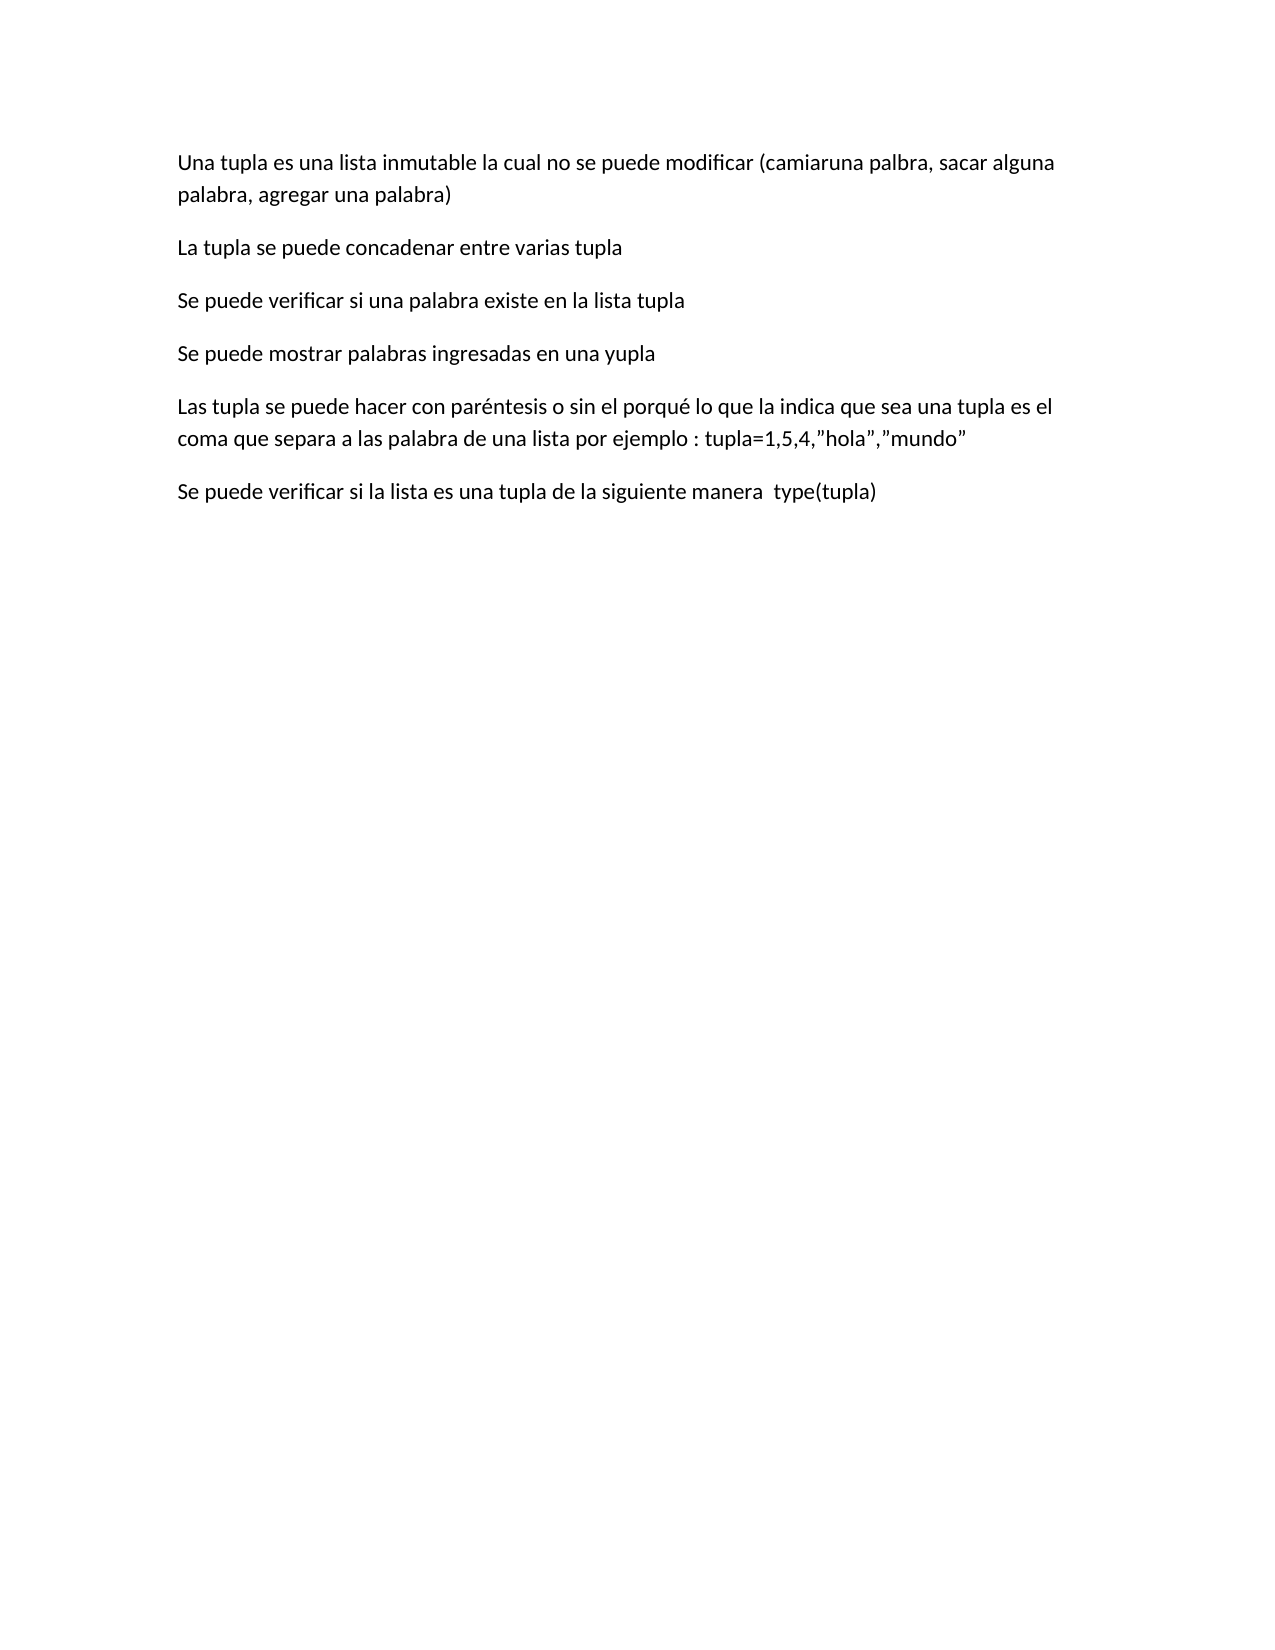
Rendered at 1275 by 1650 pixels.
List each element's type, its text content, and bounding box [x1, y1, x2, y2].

text Se puede verificar si la lista es una tupla de la siguiente manera type(tupla) [177, 477, 1098, 505]
text Las tupla se puede hacer con paréntesis o sin el porqué lo que la indica que sea una tupla es el coma que separa a las palabra de una lista por ejemplo : tupla=1,5,4,”hola”,”mundo” [177, 392, 1098, 452]
text Una tupla es una lista inmutable la cual no se puede modificar (camiaruna palbra, sacar alguna palabra, agregar una palabra) [177, 148, 1098, 208]
text La tupla se puede concadenar entre varias tupla [177, 233, 1098, 261]
text Se puede mostrar palabras ingresadas en una yupla [177, 339, 1098, 367]
text Se puede verificar si una palabra existe en la lista tupla [177, 286, 1098, 314]
